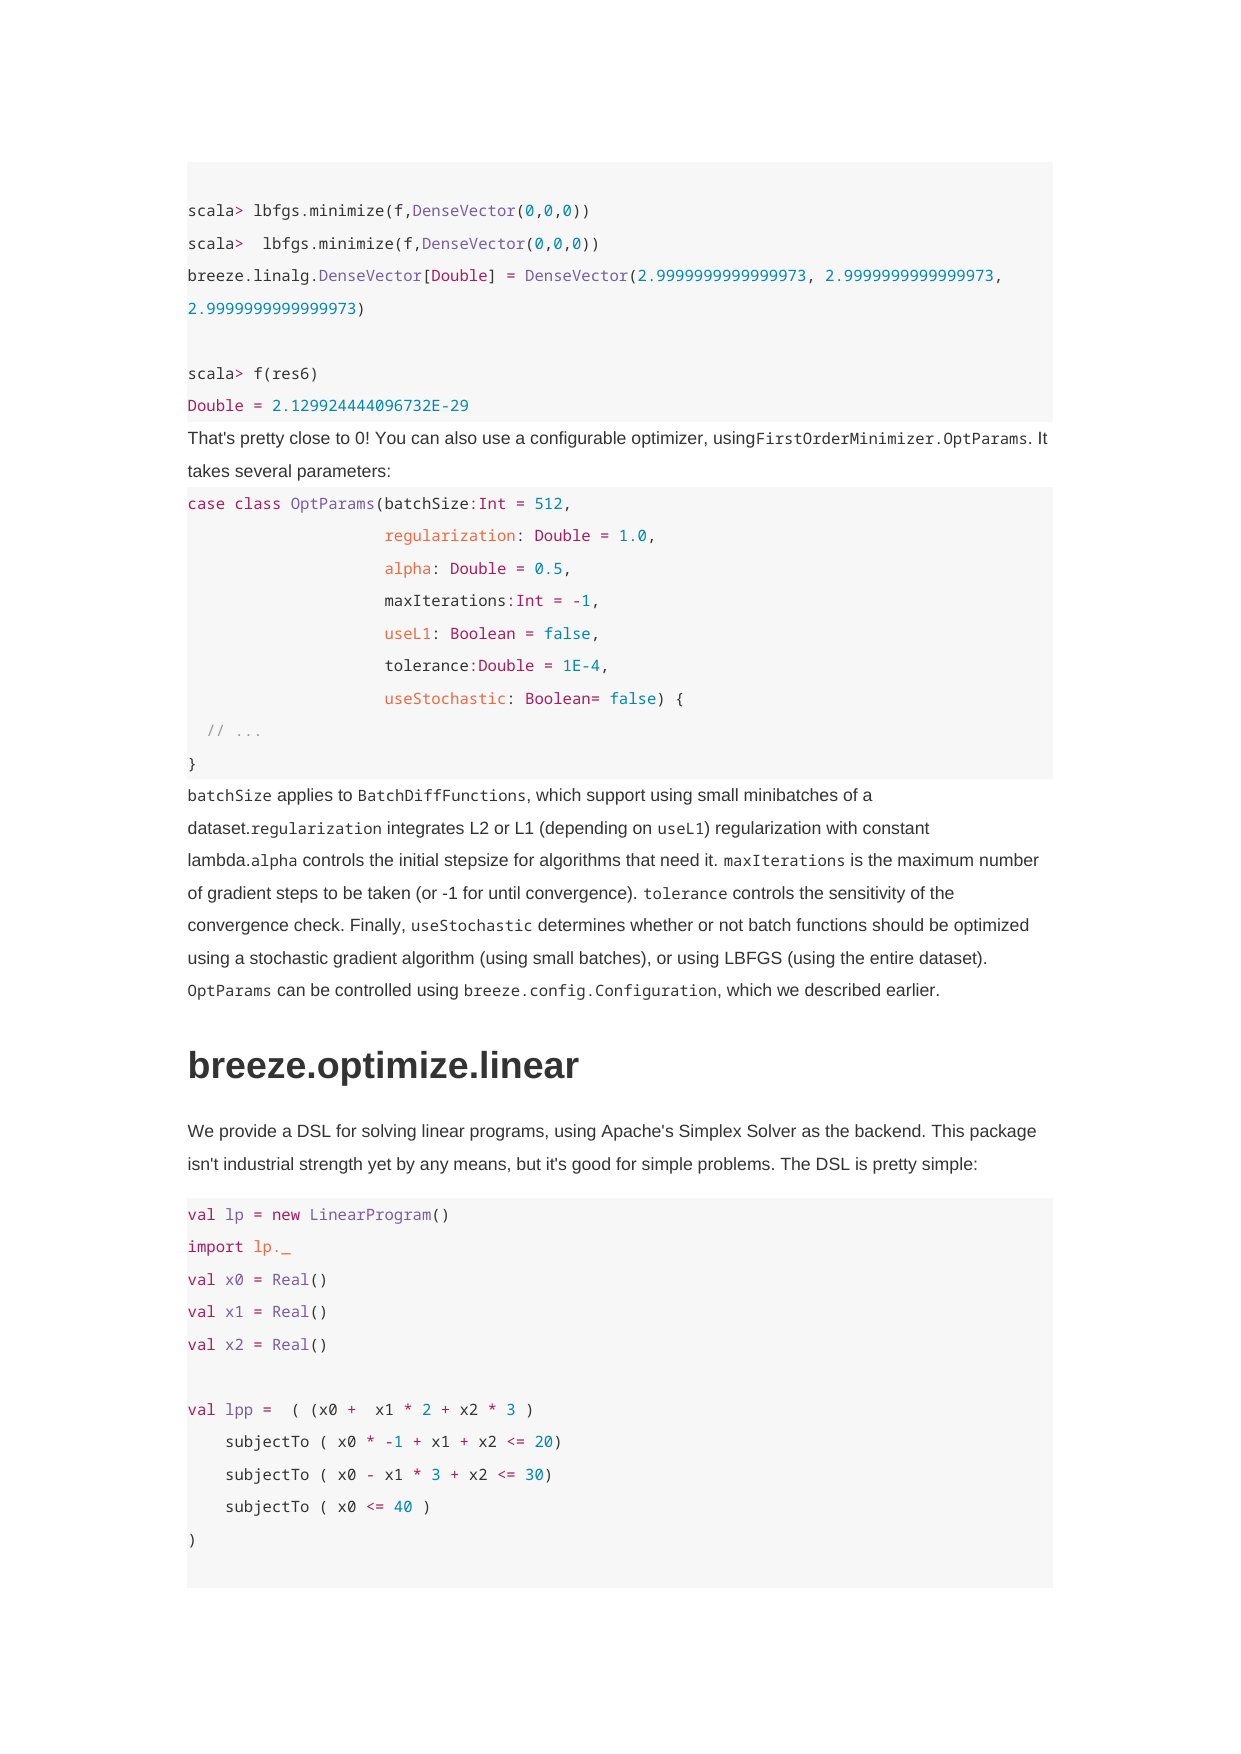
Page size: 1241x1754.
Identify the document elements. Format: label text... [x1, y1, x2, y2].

text val x2 = Real() [187, 1328, 1053, 1361]
text scala> lbfgs.minimize(f,DenseVector(0,0,0)) [187, 194, 1053, 227]
text val x0 = Real() [187, 1263, 1053, 1296]
text ) [187, 1523, 1053, 1556]
text val lpp = ( (x0 + x1 * 2 + x2 * 3 ) [187, 1393, 1053, 1426]
text We provide a DSL for solving linear programs, using Apache's Simplex Solver as the backend. This package isn't industrial strength yet by any means, but it's good for simple problems. The DSL is pretty simple: [187, 1115, 1053, 1180]
text maxIterations:Int = -1, [187, 584, 1053, 617]
text useStochastic: Boolean= false) { [187, 682, 1053, 714]
text alpha: Double = 0.5, [187, 552, 1053, 584]
text subjectTo ( x0 <= 40 ) [187, 1491, 1053, 1523]
text // ... [187, 714, 1053, 747]
text subjectTo ( x0 - x1 * 3 + x2 <= 30) [187, 1458, 1053, 1491]
text subjectTo ( x0 * -1 + x1 + x2 <= 20) [187, 1426, 1053, 1458]
text regularization: Double = 1.0, [187, 519, 1053, 552]
text val x1 = Real() [187, 1296, 1053, 1328]
text } [187, 747, 1053, 779]
text import lp._ [187, 1231, 1053, 1263]
text case class OptParams(batchSize:Int = 512, [187, 487, 1053, 519]
text breeze.linalg.DenseVector[Double] = DenseVector(2.9999999999999973, 2.9999999999999973, 2.9999999999999973) [187, 259, 1053, 324]
text useL1: Boolean = false, [187, 617, 1053, 649]
text Double = 2.129924444096732E-29 [187, 389, 1053, 422]
text batchSize applies to BatchDiffFunctions, which support using small minibatches of a dataset.regularization integrates L2 or L1 (depending on useL1) regularization with constant lambda.alpha controls the initial stepsize for algorithms that need it. maxIterations is the maximum number of gradient steps to be taken (or -1 for until convergence). tolerance controls the sensitivity of the convergence check. Finally, useStochastic determines whether or not batch functions should be optimized using a stochastic gradient algorithm (using small batches), or using LBFGS (using the entire dataset). [187, 779, 1053, 974]
text breeze.optimize.linear [187, 1032, 1053, 1097]
text scala> lbfgs.minimize(f,DenseVector(0,0,0)) [187, 227, 1053, 259]
text scala> f(res6) [187, 357, 1053, 389]
text tolerance:Double = 1E-4, [187, 649, 1053, 682]
text val lp = new LinearProgram() [187, 1198, 1053, 1231]
text That's pretty close to 0! You can also use a configurable optimizer, usingFirstOrderMinimizer.OptParams. It takes several parameters: [187, 422, 1053, 487]
text OptParams can be controlled using breeze.config.Configuration, which we described earlier. [187, 974, 1053, 1007]
